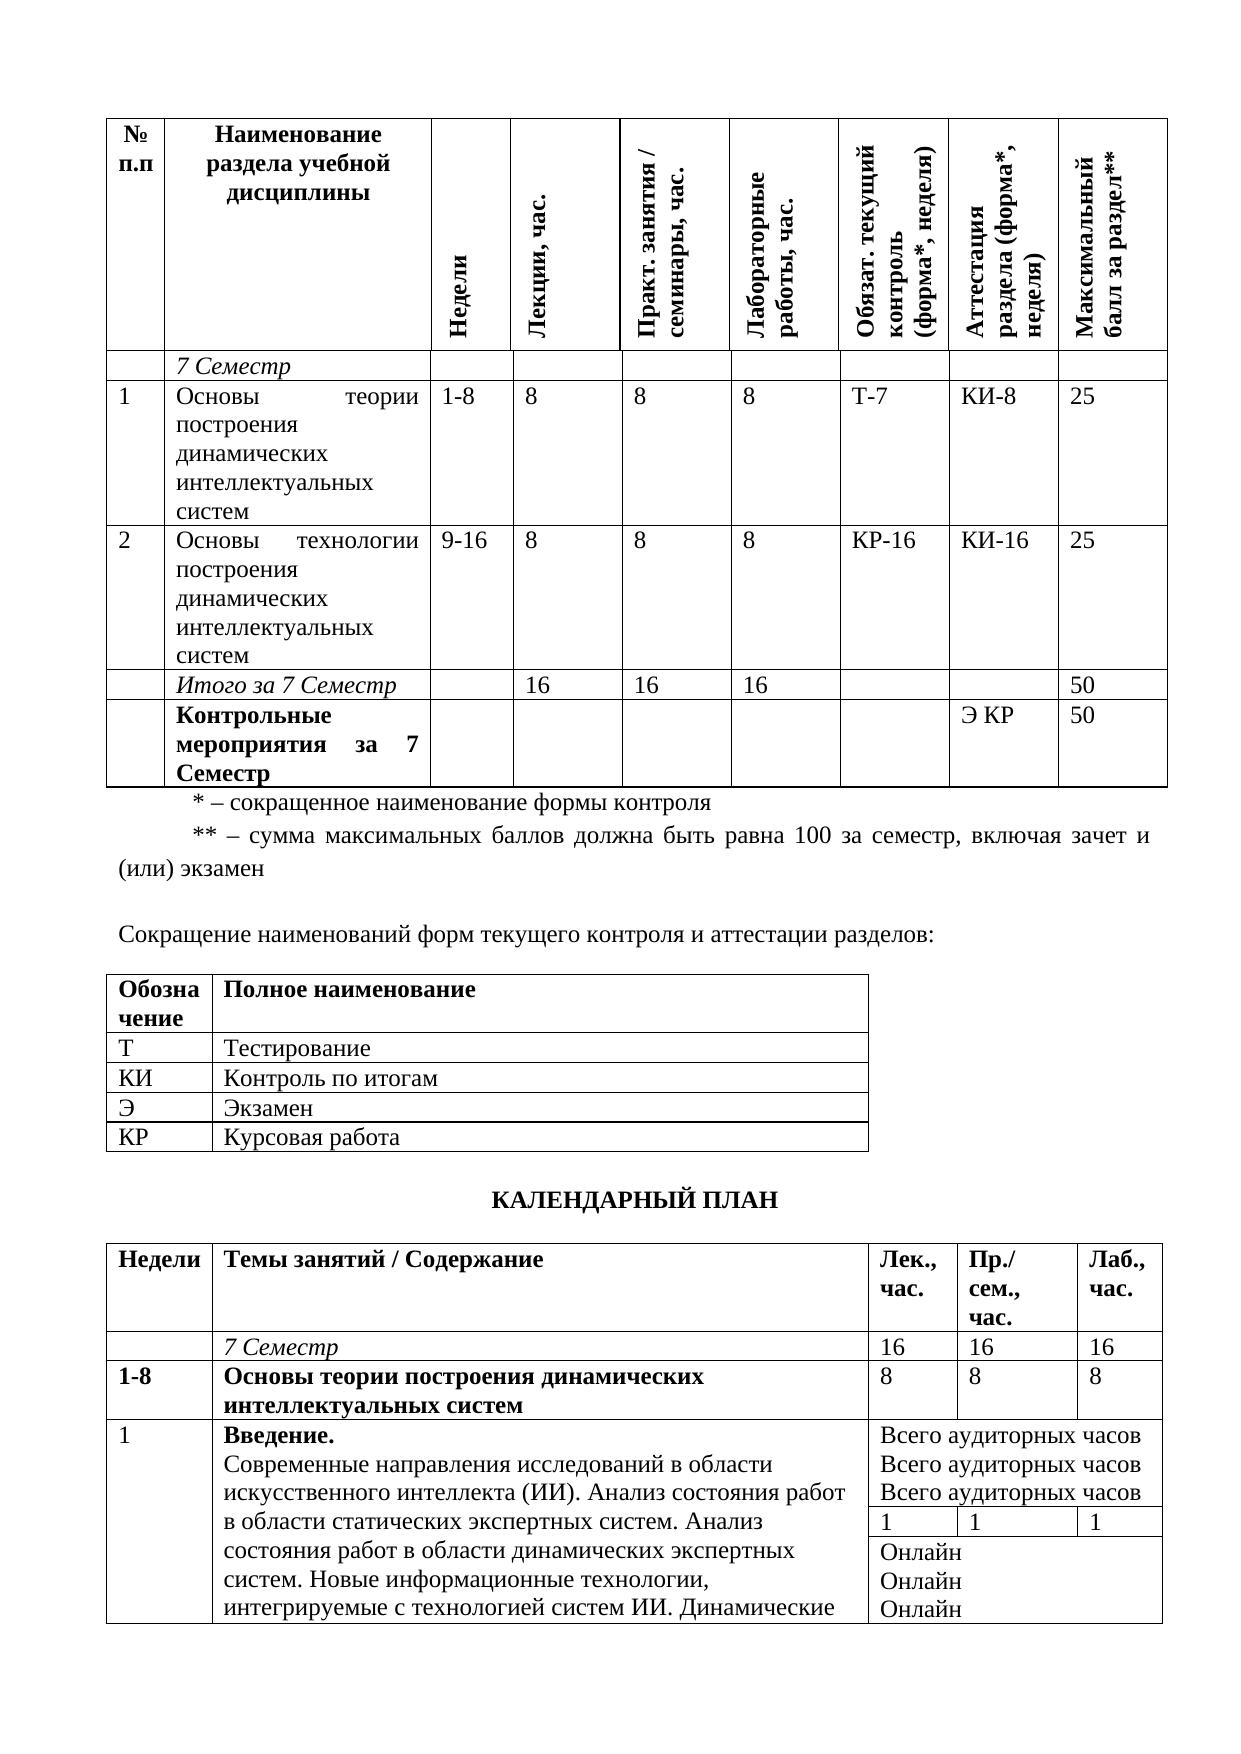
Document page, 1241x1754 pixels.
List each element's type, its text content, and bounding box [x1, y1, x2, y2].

table_cell 16 [514, 670, 622, 699]
text КАЛЕНДАРНЫЙ ПЛАН [118, 1185, 1152, 1214]
table_cell [841, 670, 949, 699]
table_header Пр./сем., час. [958, 1244, 1077, 1331]
table_cell [732, 351, 840, 380]
table_cell Контрольные мероприятия за 7 Семестр [165, 700, 430, 786]
table_header Лекции, час. [511, 119, 619, 350]
table_cell Т-7 [841, 381, 949, 524]
table_cell [1059, 351, 1167, 380]
table_header Лабораторные работы, час. [730, 119, 838, 350]
table_cell 7 Семестр [213, 1332, 868, 1360]
table_cell 8 [623, 381, 731, 524]
table_cell Тестирование [213, 1033, 868, 1062]
table_cell 1-8 [431, 381, 513, 524]
table_cell 7 Семестр [165, 351, 430, 380]
text ** – сумма максимальных баллов должна быть равна 100 за семестр, включая зачет и (или) экзамен [118, 821, 1152, 882]
table_cell 16 [732, 670, 840, 699]
table_cell КР-16 [841, 526, 949, 669]
table_cell Всего аудиторных часов [869, 1420, 1162, 1506]
table_header Максимальный балл за раздел** [1059, 119, 1167, 350]
table_cell Экзамен [213, 1093, 868, 1121]
text * – сокращенное наименование формы контроля [118, 788, 1152, 816]
table_cell Т [107, 1033, 212, 1062]
table_header № п.п [107, 119, 164, 350]
table_cell 1 [869, 1507, 957, 1536]
table_cell 8 [732, 526, 840, 669]
table_cell Контроль по итогам [213, 1063, 868, 1092]
table_cell 8 [869, 1361, 957, 1419]
table_header Недели [432, 119, 510, 350]
table_cell [514, 700, 622, 786]
table_cell 1 [958, 1507, 1077, 1536]
table_cell 8 [514, 526, 622, 669]
table_cell Основы технологии построения динамических интеллектуальных систем [165, 526, 430, 669]
table_cell 1-8 [107, 1361, 212, 1419]
table_cell 50 [1059, 700, 1167, 786]
table_cell [431, 351, 513, 380]
table_cell Основы теории построения динамических интеллектуальных систем [165, 381, 430, 524]
table_cell 8 [732, 381, 840, 524]
table_cell Введение. Современные направления исследований в области искусственного интеллекта (ИИ). Анализ состояния работ в области статических экспертных систем. Анализ состояния работ в области динамических экспертных систем. Новые информационные технологии, интегрируемые с технологией систем ИИ. Динамические интеллектуальные системы (ДИС). Задачи и содержание курса. [213, 1420, 868, 1623]
table_cell [623, 351, 731, 380]
table_header Полное наименование [213, 975, 868, 1032]
table_cell [950, 670, 1058, 699]
table_cell 8 [514, 381, 622, 524]
table_cell Основы теории построения динамических интеллектуальных систем [213, 1361, 868, 1419]
table_cell 16 [869, 1332, 957, 1360]
table_cell Курсовая работа [213, 1123, 868, 1151]
table_header Практ. занятия / семинары, час. [621, 119, 729, 350]
table_cell 8 [623, 526, 731, 669]
table_cell [841, 700, 949, 786]
table_cell 50 [1059, 670, 1167, 699]
table_cell [431, 670, 513, 699]
table_cell Э КР [950, 700, 1058, 786]
table_header Темы занятий / Содержание [213, 1244, 868, 1331]
table_cell 25 [1059, 526, 1167, 669]
table_cell [514, 351, 622, 380]
table_header Обязат. текущий контроль (форма*, неделя) [839, 119, 948, 350]
table_cell [841, 351, 949, 380]
table_cell 9-16 [431, 526, 513, 669]
table_cell [107, 700, 164, 786]
table_cell 1 [107, 381, 164, 524]
table_cell КИ [107, 1063, 212, 1092]
table_cell Э [107, 1093, 212, 1121]
table_cell [732, 700, 840, 786]
table_cell [107, 351, 164, 380]
table_cell 16 [1078, 1332, 1162, 1360]
table_cell 2 [107, 526, 164, 669]
table_header Лек., час. [869, 1244, 957, 1331]
table_cell КИ-8 [950, 381, 1058, 524]
table_header Наименование раздела учебной дисциплины [165, 119, 431, 350]
table_header Недели [107, 1244, 212, 1331]
table_cell 1 [1078, 1507, 1162, 1536]
table_cell КР [107, 1123, 212, 1151]
table_cell 1 [107, 1420, 212, 1623]
table_cell Онлайн [869, 1537, 1162, 1623]
table_cell Итого за 7 Семестр [165, 670, 430, 699]
table_header Лаб., час. [1078, 1244, 1162, 1331]
table_cell 8 [958, 1361, 1077, 1419]
table_cell 16 [623, 670, 731, 699]
table_cell 8 [1078, 1361, 1162, 1419]
table_cell [107, 670, 164, 699]
table_cell [950, 351, 1058, 380]
table_cell КИ-16 [950, 526, 1058, 669]
table_cell [107, 1332, 212, 1360]
table_cell [623, 700, 731, 786]
table_cell [431, 700, 513, 786]
table_header Обозначение [107, 975, 212, 1032]
table_header Аттестация раздела (форма*, неделя) [949, 119, 1058, 350]
table_cell 16 [958, 1332, 1077, 1360]
table_cell 25 [1059, 381, 1167, 524]
